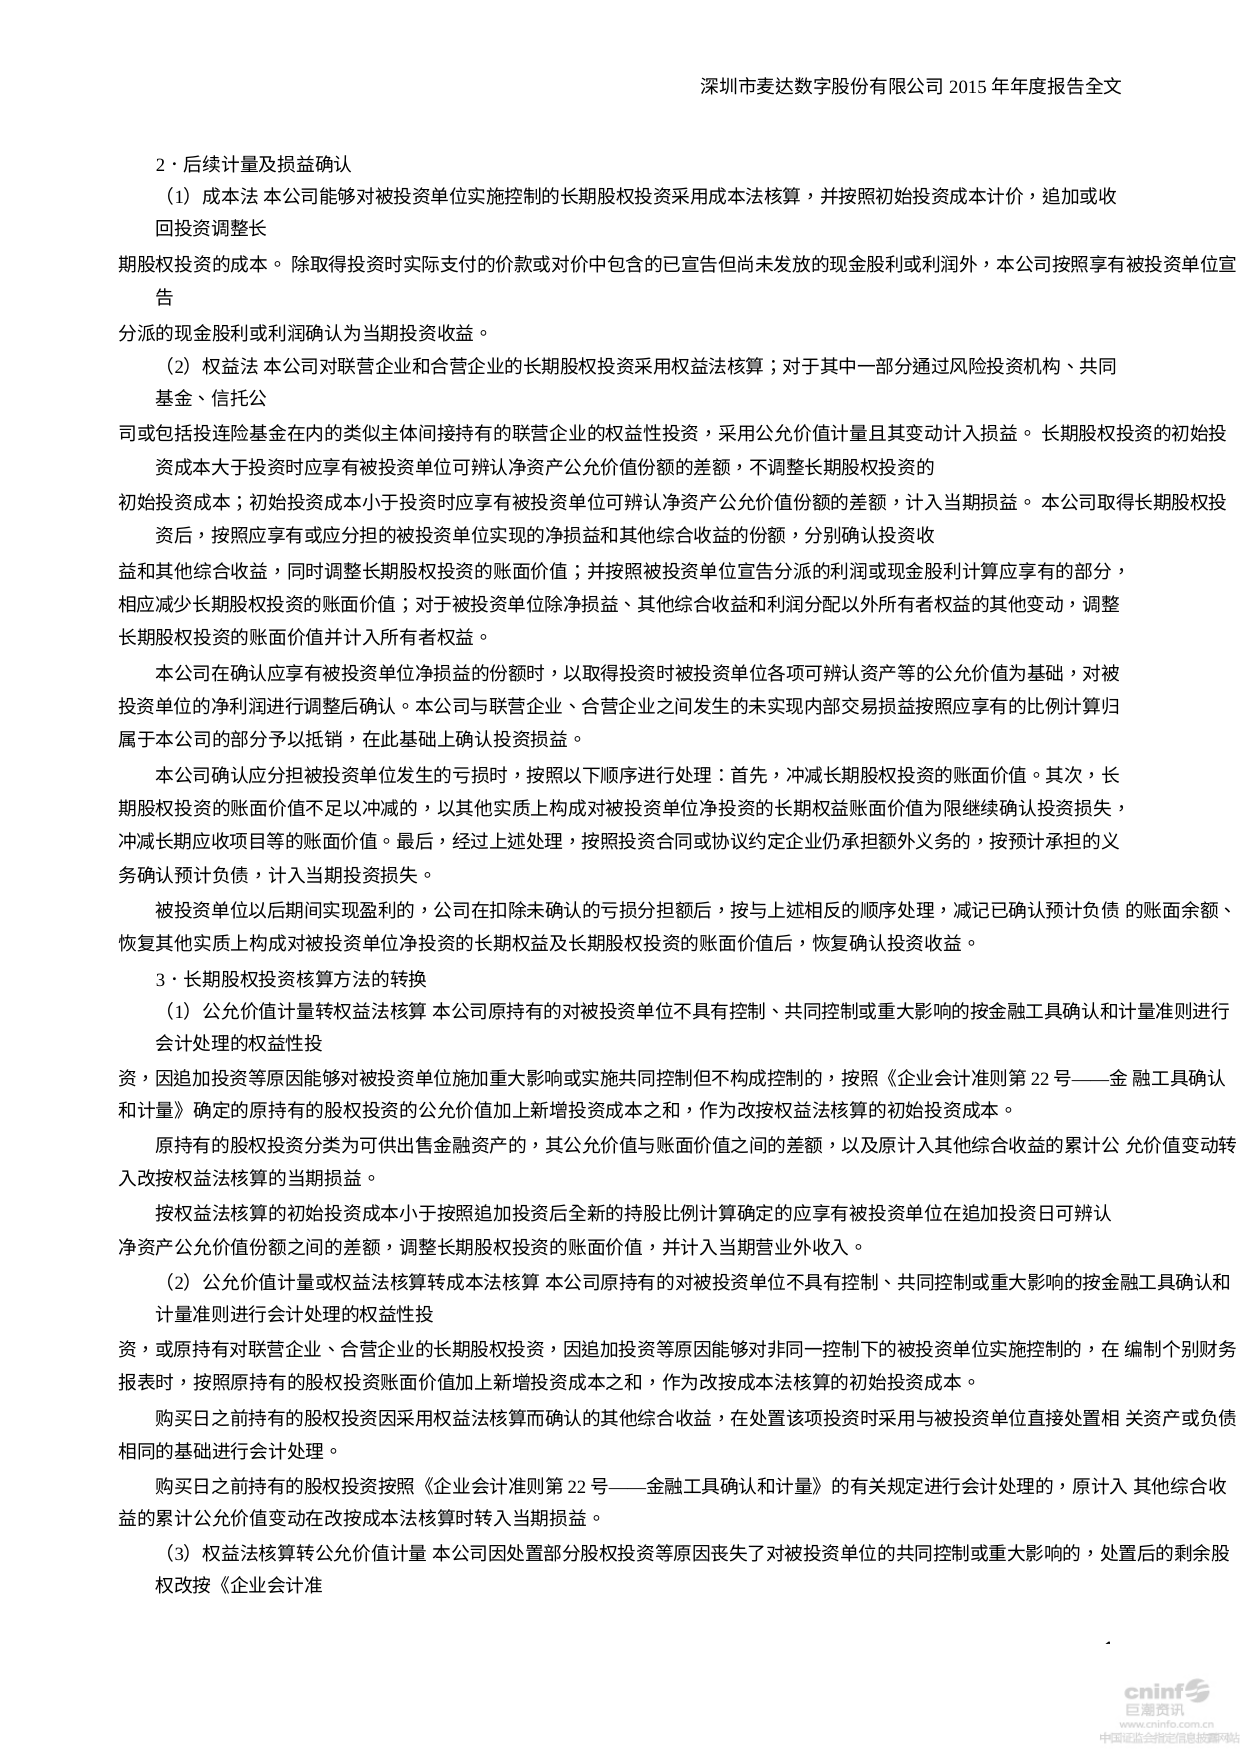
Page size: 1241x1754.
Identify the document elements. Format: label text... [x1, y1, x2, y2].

text 分派的现金股利或利润确认为当期投资收益。 [118, 320, 1240, 346]
text 期股权投资的成本。 除取得投资时实际支付的价款或对价中包含的已宣告但尚未发放的现金股利或利润外，本公司按照享有被投资单位宣告 [118, 251, 1240, 310]
text 本公司确认应分担被投资单位发生的亏损时，按照以下顺序进行处理：首先，冲减长期股权投资的账面价值。其次，长 期股权投资的账面价值不足以冲减的，以其他实质上构成对被投资单位净投资的长期权益账面价值为限继续确认投资损失， 冲减长期应收项目等的账面价值。最后，经过上述处理，按照投资合同或协议约定企业仍承担额外义务的，按预计承担的义 务确认预计负债，计入当期投资损失。 [118, 762, 1133, 887]
text 3．长期股权投资核算方法的转换 [156, 966, 1240, 991]
text 资，因追加投资等原因能够对被投资单位施加重大影响或实施共同控制但不构成控制的，按照《企业会计准则第22号——金 融工具确认和计量》确定的原持有的股权投资的公允价值加上新增投资成本之和，作为改按权益法核算的初始投资成本。 [118, 1065, 1240, 1122]
text 被投资单位以后期间实现盈利的，公司在扣除未确认的亏损分担额后，按与上述相反的顺序处理，减记已确认预计负债 的账面余额、恢复其他实质上构成对被投资单位净投资的长期权益及长期股权投资的账面价值后，恢复确认投资收益。 [118, 897, 1240, 956]
text （1）成本法 本公司能够对被投资单位实施控制的长期股权投资采用成本法核算，并按照初始投资成本计价，追加或收回投资调整长 [156, 184, 1124, 241]
text （2）权益法 本公司对联营企业和合营企业的长期股权投资采用权益法核算；对于其中一部分通过风险投资机构、共同基金、信托公 [156, 354, 1124, 411]
text 原持有的股权投资分类为可供出售金融资产的，其公允价值与账面价值之间的差额，以及原计入其他综合收益的累计公 允价值变动转入改按权益法核算的当期损益。 [118, 1132, 1240, 1191]
picture [1099, 1673, 1241, 1754]
text 资，或原持有对联营企业、合营企业的长期股权投资，因追加投资等原因能够对非同一控制下的被投资单位实施控制的，在 编制个别财务报表时，按照原持有的股权投资账面价值加上新增投资成本之和，作为改按成本法核算的初始投资成本。 [118, 1336, 1240, 1395]
text 2．后续计量及损益确认 [156, 152, 1240, 177]
text 初始投资成本；初始投资成本小于投资时应享有被投资单位可辨认净资产公允价值份额的差额，计入当期损益。 本公司取得长期股权投资后，按照应享有或应分担的被投资单位实现的净损益和其他综合收益的份额，分别确认投资收 [118, 489, 1240, 548]
text 按权益法核算的初始投资成本小于按照追加投资后全新的持股比例计算确定的应享有被投资单位在追加投资日可辨认 净资产公允价值份额之间的差额，调整长期股权投资的账面价值，并计入当期营业外收入。 [118, 1201, 1114, 1259]
text 本公司在确认应享有被投资单位净损益的份额时，以取得投资时被投资单位各项可辨认资产等的公允价值为基础，对被 投资单位的净利润进行调整后确认。本公司与联营企业、合营企业之间发生的未实现内部交易损益按照应享有的比例计算归 属于本公司的部分予以抵销，在此基础上确认投资损益。 [118, 660, 1122, 752]
text （1）公允价值计量转权益法核算 本公司原持有的对被投资单位不具有控制、共同控制或重大影响的按金融工具确认和计量准则进行会计处理的权益性投 [156, 998, 1240, 1055]
text 购买日之前持有的股权投资按照《企业会计准则第22号——金融工具确认和计量》的有关规定进行会计处理的，原计入 其他综合收益的累计公允价值变动在改按成本法核算时转入当期损益。 [118, 1473, 1240, 1531]
text （3）权益法核算转公允价值计量 本公司因处置部分股权投资等原因丧失了对被投资单位的共同控制或重大影响的，处置后的剩余股权改按《企业会计准 [156, 1541, 1240, 1598]
text 购买日之前持有的股权投资因采用权益法核算而确认的其他综合收益，在处置该项投资时采用与被投资单位直接处置相 关资产或负债相同的基础进行会计处理。 [118, 1405, 1240, 1464]
text （2）公允价值计量或权益法核算转成本法核算 本公司原持有的对被投资单位不具有控制、共同控制或重大影响的按金融工具确认和计量准则进行会计处理的权益性投 [156, 1269, 1240, 1327]
text 益和其他综合收益，同时调整长期股权投资的账面价值；并按照被投资单位宣告分派的利润或现金股利计算应享有的部分， 相应减少长期股权投资的账面价值；对于被投资单位除净损益、其他综合收益和利润分配以外所有者权益的其他变动，调整 长期股权投资的账面价值并计入所有者权益。 [118, 558, 1133, 650]
text 司或包括投连险基金在内的类似主体间接持有的联营企业的权益性投资，采用公允价值计量且其变动计入损益。 长期股权投资的初始投资成本大于投资时应享有被投资单位可辨认净资产公允价值份额的差额，不调整长期股权投资的 [118, 421, 1240, 479]
